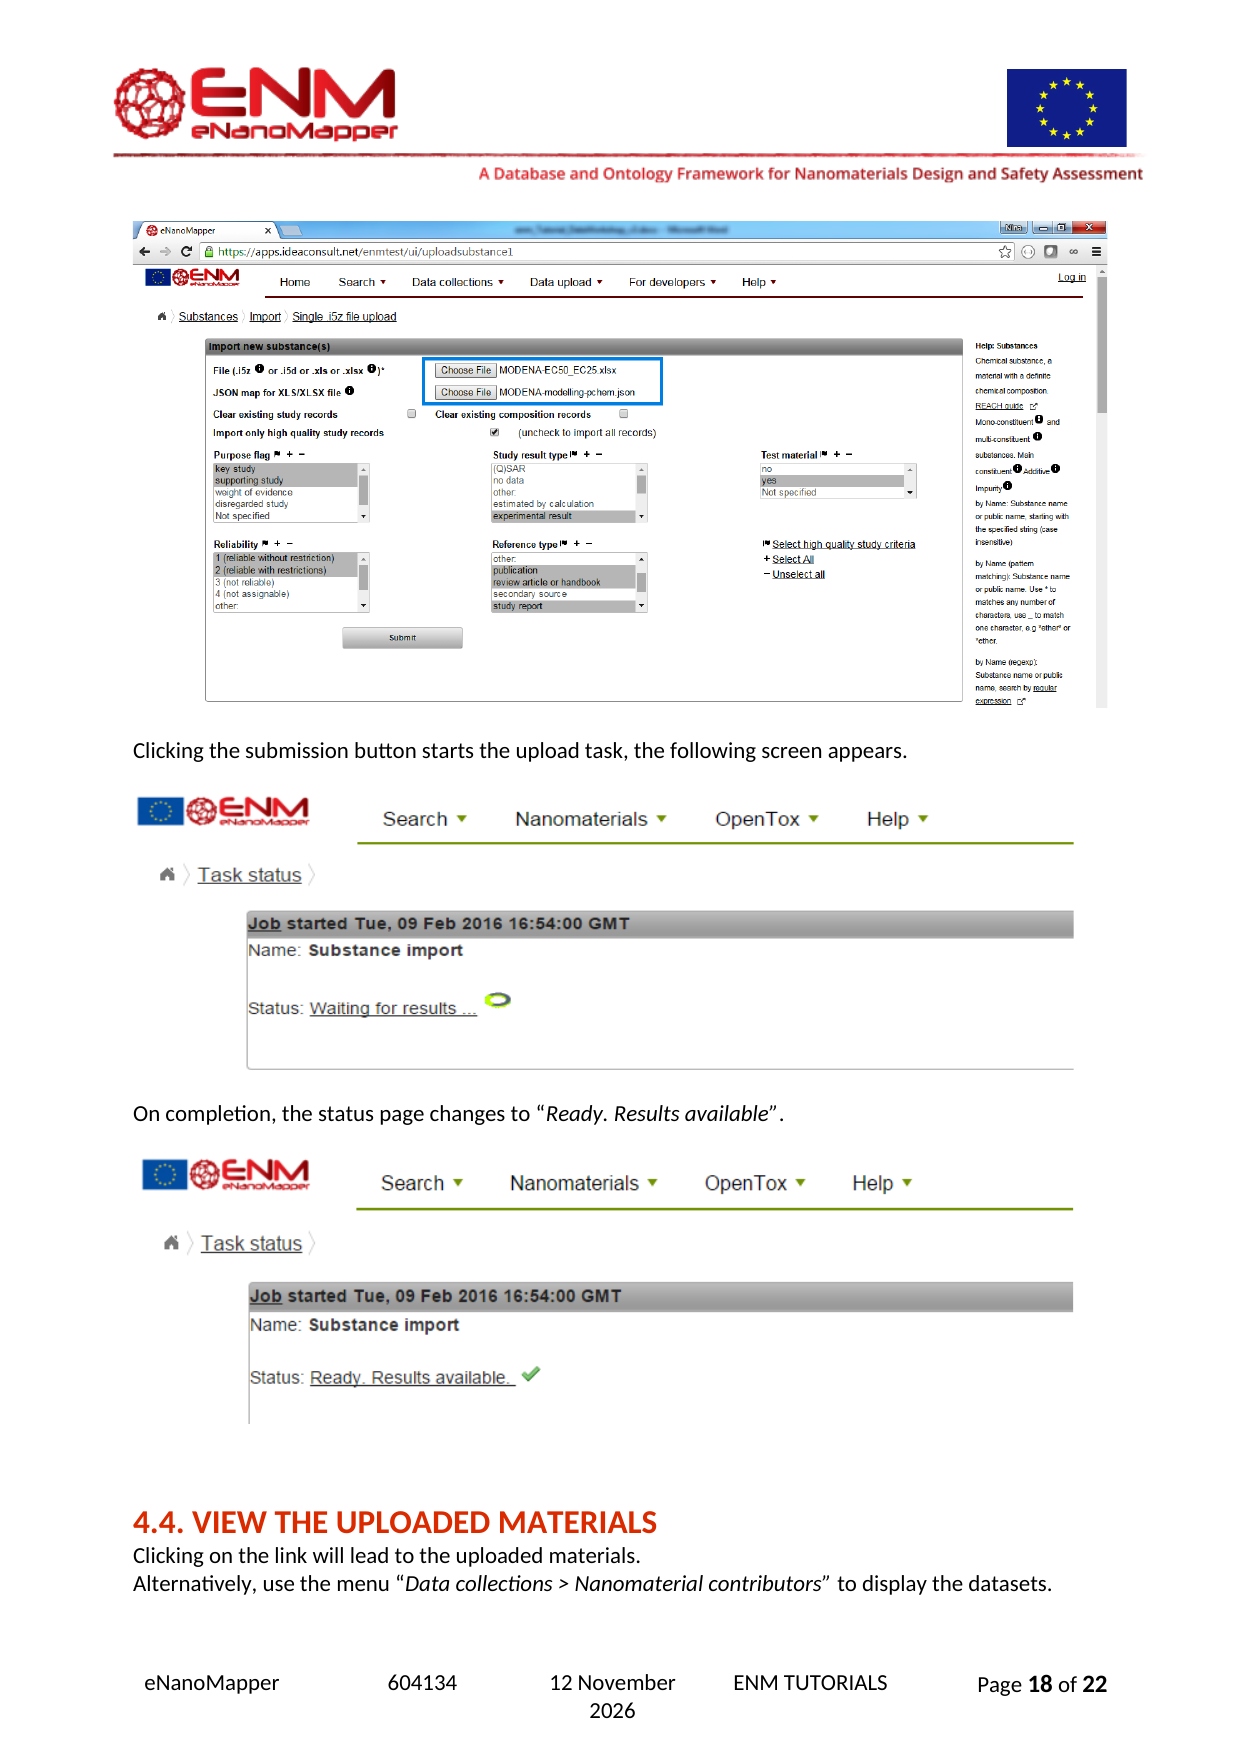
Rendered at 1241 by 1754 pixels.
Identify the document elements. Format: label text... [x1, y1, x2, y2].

text Clicking on the link will lead to the uploaded materials. [133, 1542, 1108, 1569]
picture [132, 792, 1074, 1099]
subtitle 4.4. View the uploaded materials [133, 1501, 1108, 1542]
text Clicking the submission button starts the upload task, the following screen appears. [133, 736, 1108, 764]
text Alternatively, use the menu “Data collections > Nanomaterial contributors” to display the datasets. [133, 1569, 1108, 1598]
picture [132, 221, 1108, 708]
picture [105, 66, 1148, 188]
picture [132, 1155, 1074, 1424]
text On completion, the status page changes to “Ready. Results available”. [133, 1099, 1108, 1127]
